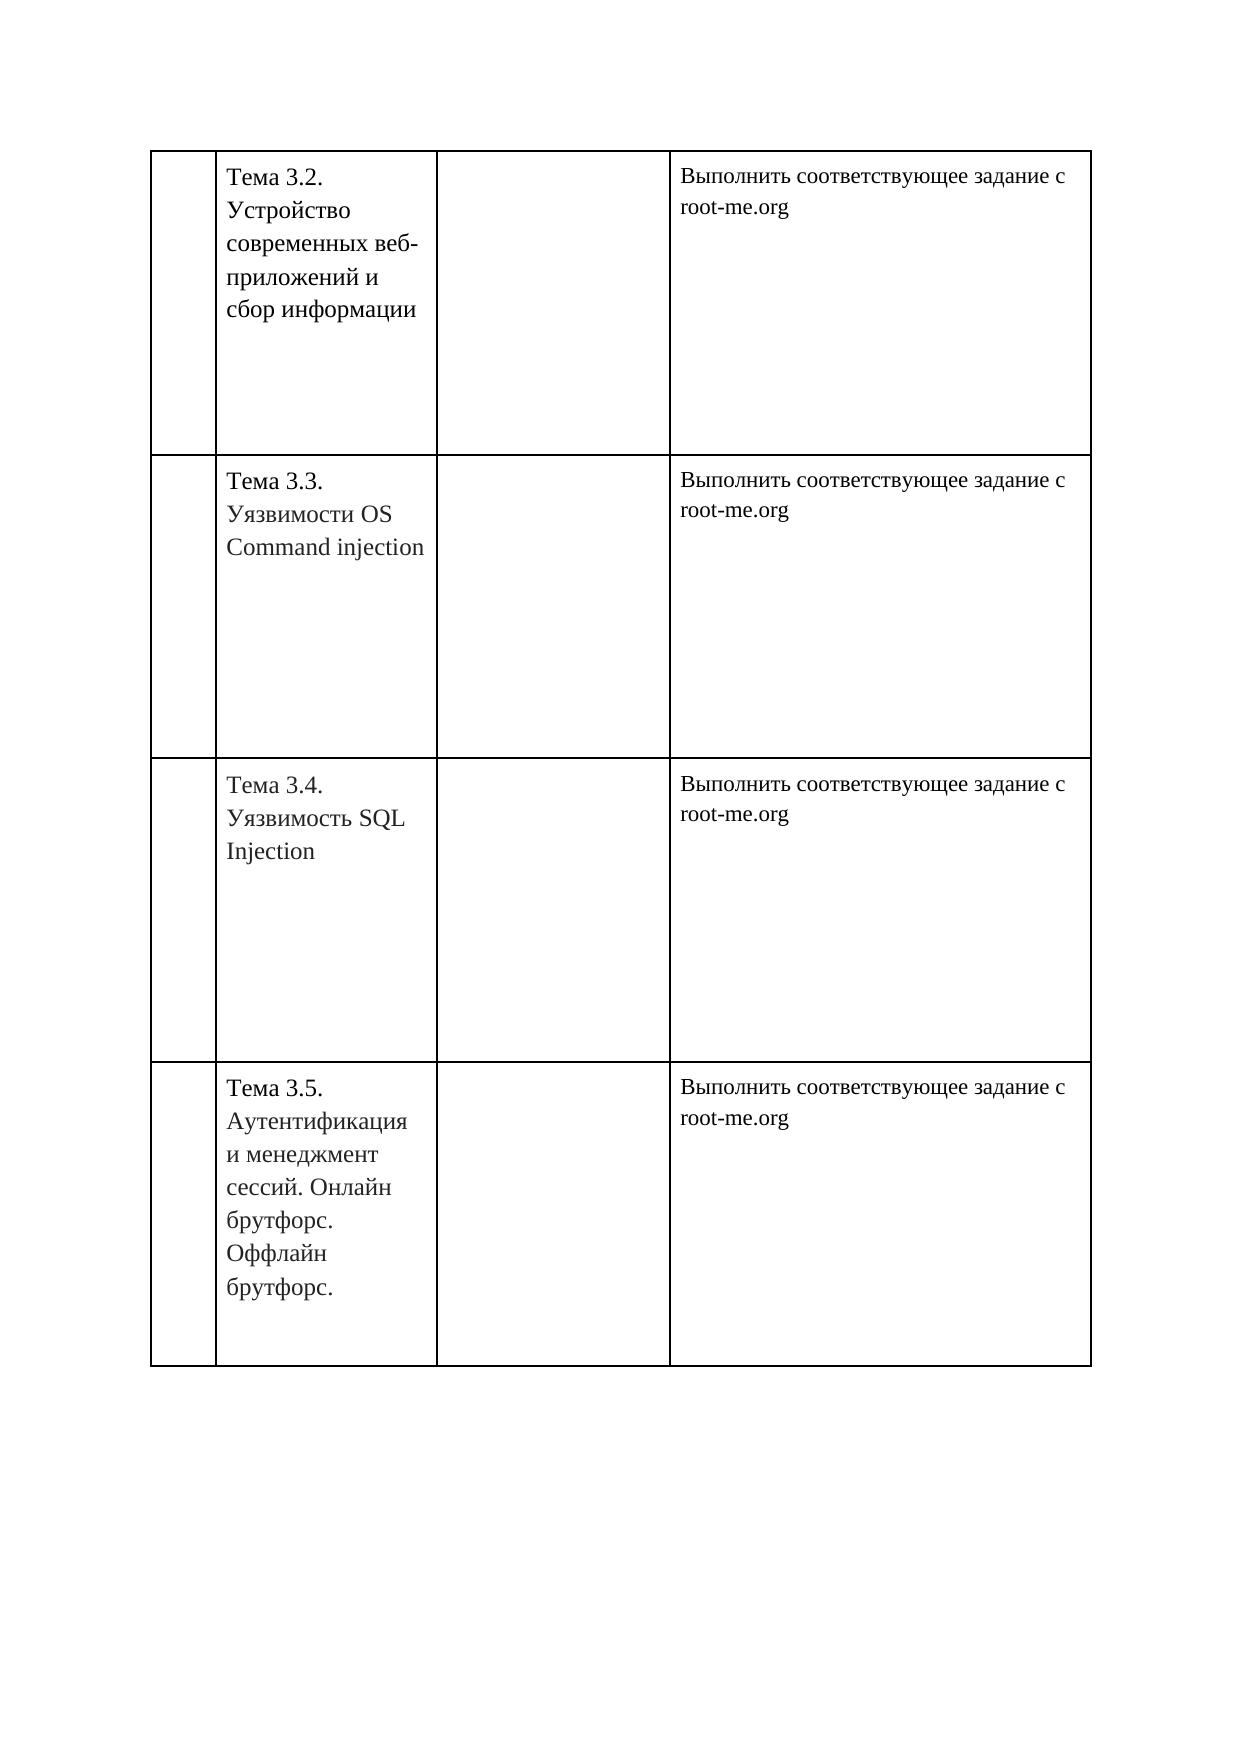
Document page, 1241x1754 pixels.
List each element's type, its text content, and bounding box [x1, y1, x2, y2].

table_cell [152, 456, 215, 757]
table_cell [438, 456, 669, 757]
table_cell Выполнить соответствующее задание с root-me.org [671, 759, 1090, 1061]
table_cell [152, 152, 215, 454]
table_cell [438, 152, 669, 454]
table_cell Тема 3.4. Уязвимость SQL Injection [217, 759, 436, 1061]
table_cell Тема 3.5. Аутентификация и менеджмент сессий. Онлайн брутфорс. Оффлайн брутфорс. [217, 1063, 436, 1364]
table_cell Тема 3.3. Уязвимости OS Command injection [217, 456, 436, 757]
table_cell [152, 1063, 215, 1364]
table_cell [152, 759, 215, 1061]
table_cell Тема 3.2. Устройство современных веб-приложений и сбор информации [217, 152, 436, 454]
table_cell [438, 1063, 669, 1364]
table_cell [671, 152, 1090, 454]
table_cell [671, 1063, 1090, 1364]
table_cell [438, 759, 669, 1061]
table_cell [671, 456, 1090, 757]
